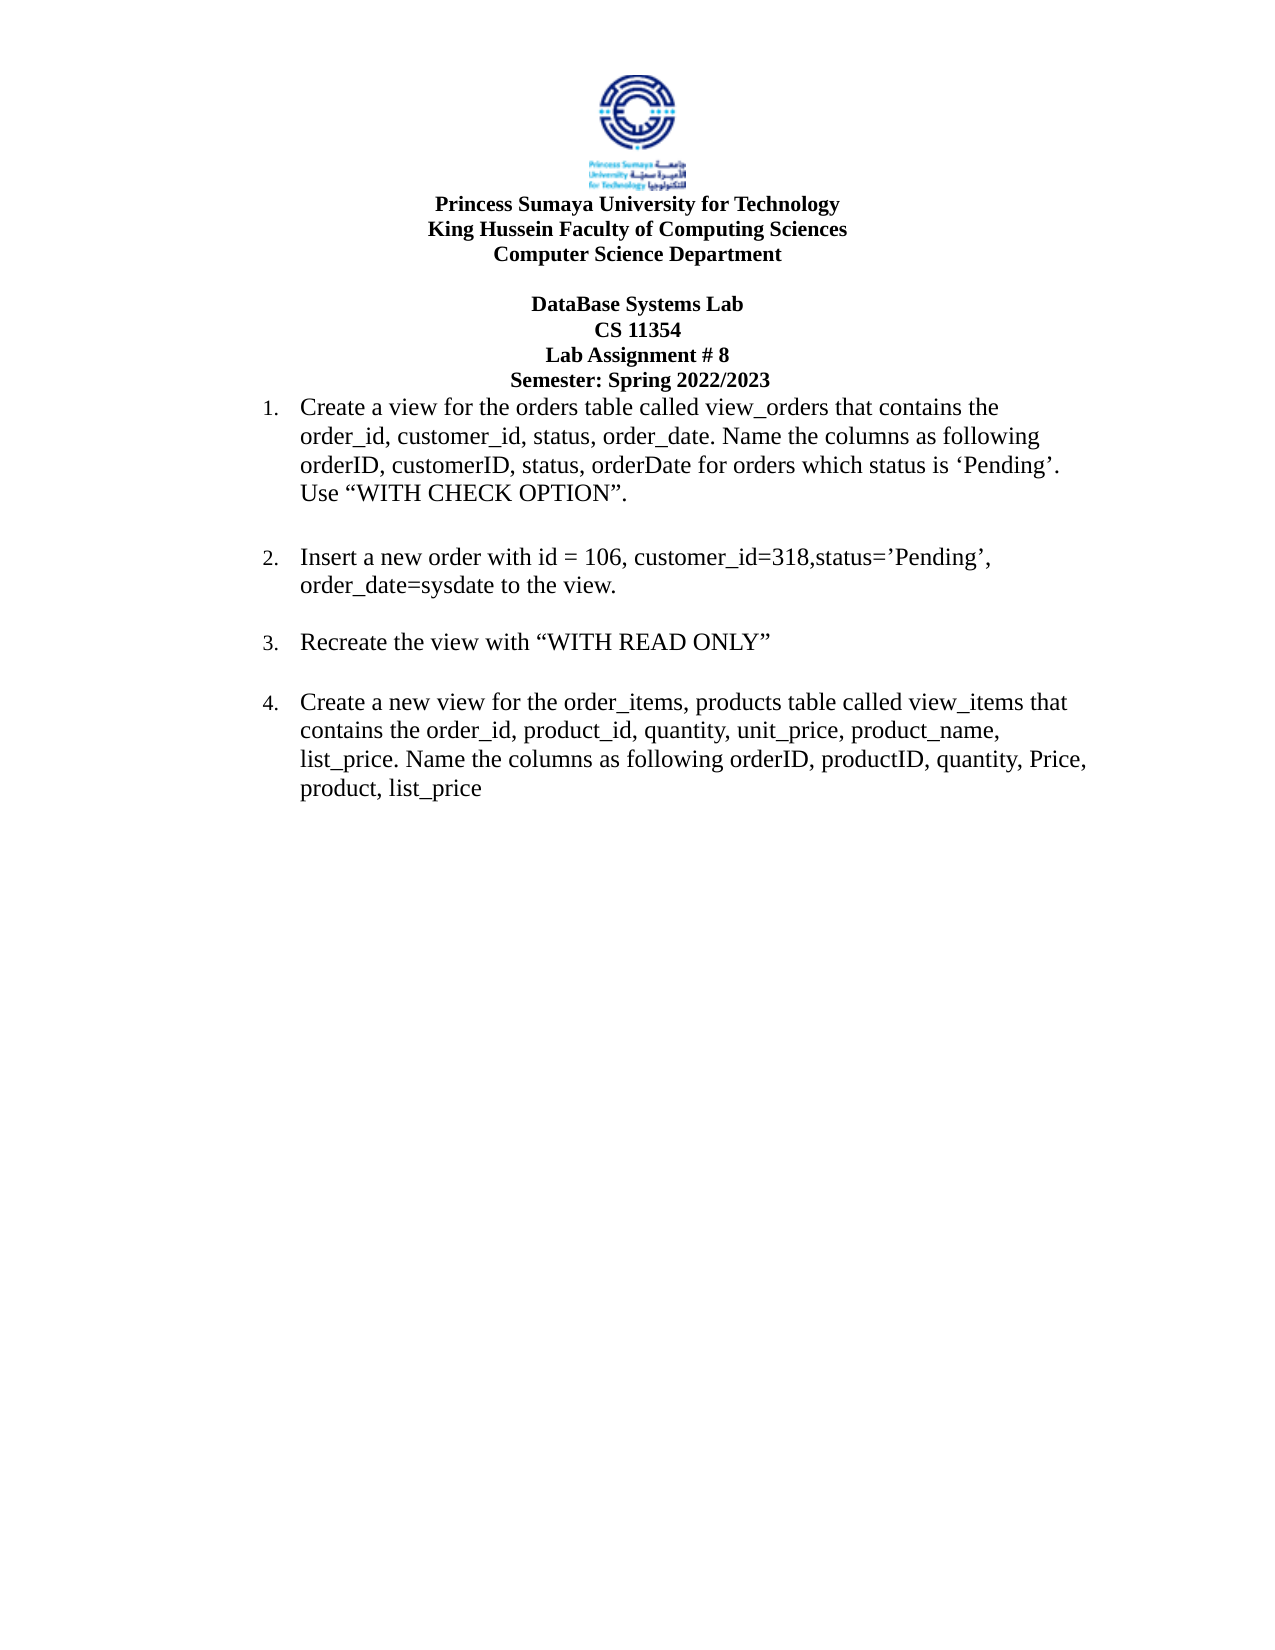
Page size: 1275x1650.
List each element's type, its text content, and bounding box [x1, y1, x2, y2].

list Recreate the view with “WITH READ ONLY” [262, 627, 1087, 656]
list Insert a new order with id = 106, customer_id=318,status=’Pending’, order_date=sysdate to the view. [262, 542, 1087, 599]
list Create a new view for the order_items, products table called view_items that contains the order_id, product_id, quantity, unit_price, product_name, list_price. Name the columns as following orderID, productID, quantity, Price, product, list_price [262, 687, 1087, 802]
picture [589, 75, 686, 191]
list Create a view for the orders table called view_orders that contains the order_id, customer_id, status, order_date. Name the columns as following orderID, customerID, status, orderDate for orders which status is ‘Pending’. Use “WITH CHECK OPTION”. [262, 392, 1087, 507]
